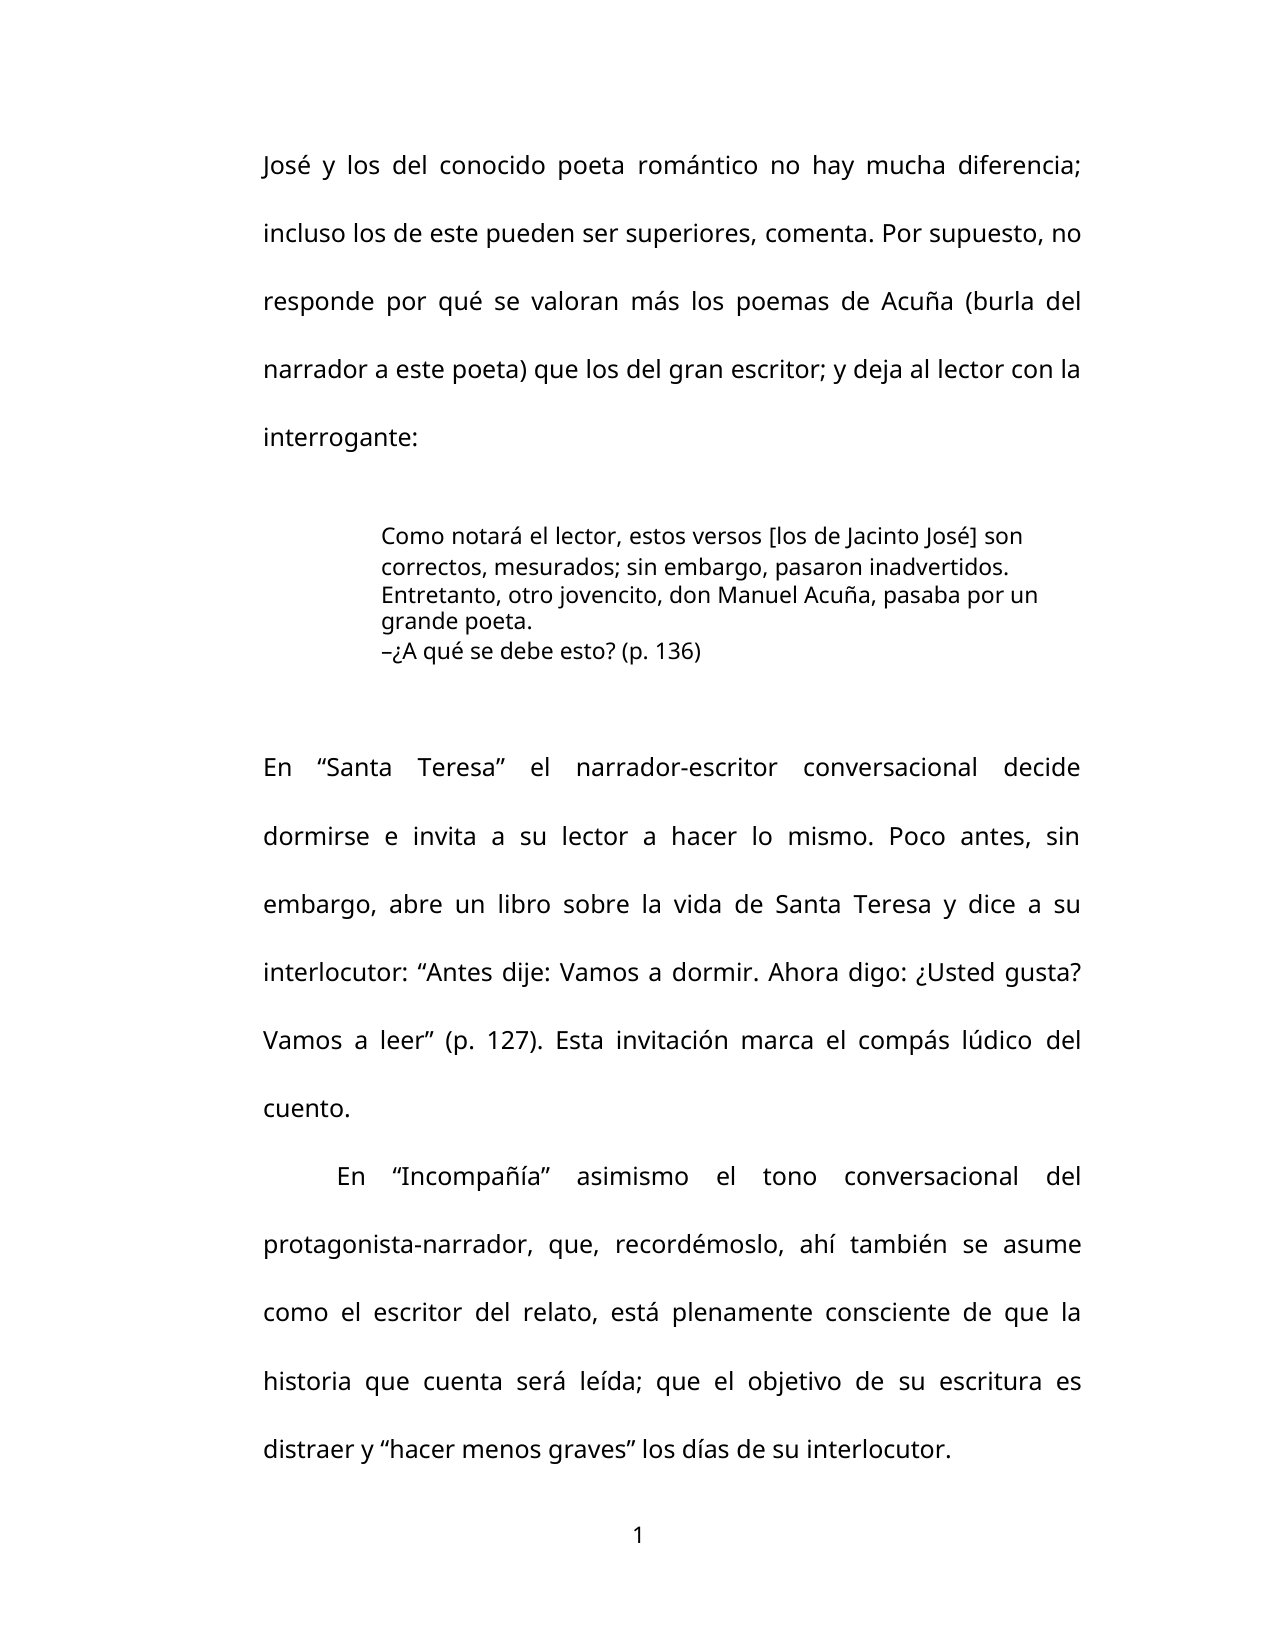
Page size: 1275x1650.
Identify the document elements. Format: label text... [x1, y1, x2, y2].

text En “Incompañía” asimismo el tono conversacional del protagonista-narrador, que, recordémoslo, ahí también se asume como el escritor del relato, está plenamente consciente de que la historia que cuenta será leída; que el objetivo de su escritura es distraer y “hacer menos graves” los días de su interlocutor. [263, 1159, 1082, 1465]
text Entretanto, otro jovencito, don Manuel Acuña, pasaba por un grande poeta. [381, 582, 1098, 634]
text En “Santa Teresa” el narrador-escritor conversacional decide dormirse e invita a su lector a hacer lo mismo. Poco antes, sin embargo, abre un libro sobre la vida de Santa Teresa y dice a su interlocutor: “Antes dije: Vamos a dormir. Ahora digo: ¿Usted gusta? Vamos a leer” (p. 127). Esta invitación marca el compás lúdico del cuento. [263, 750, 1082, 1125]
text –¿A qué se debe esto? (p. 136) [381, 634, 1098, 666]
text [263, 148, 1082, 454]
text Como notará el lector, estos versos [los de Jacinto José] son correctos, mesurados; sin embargo, pasaron inadvertidos. [381, 520, 1046, 582]
